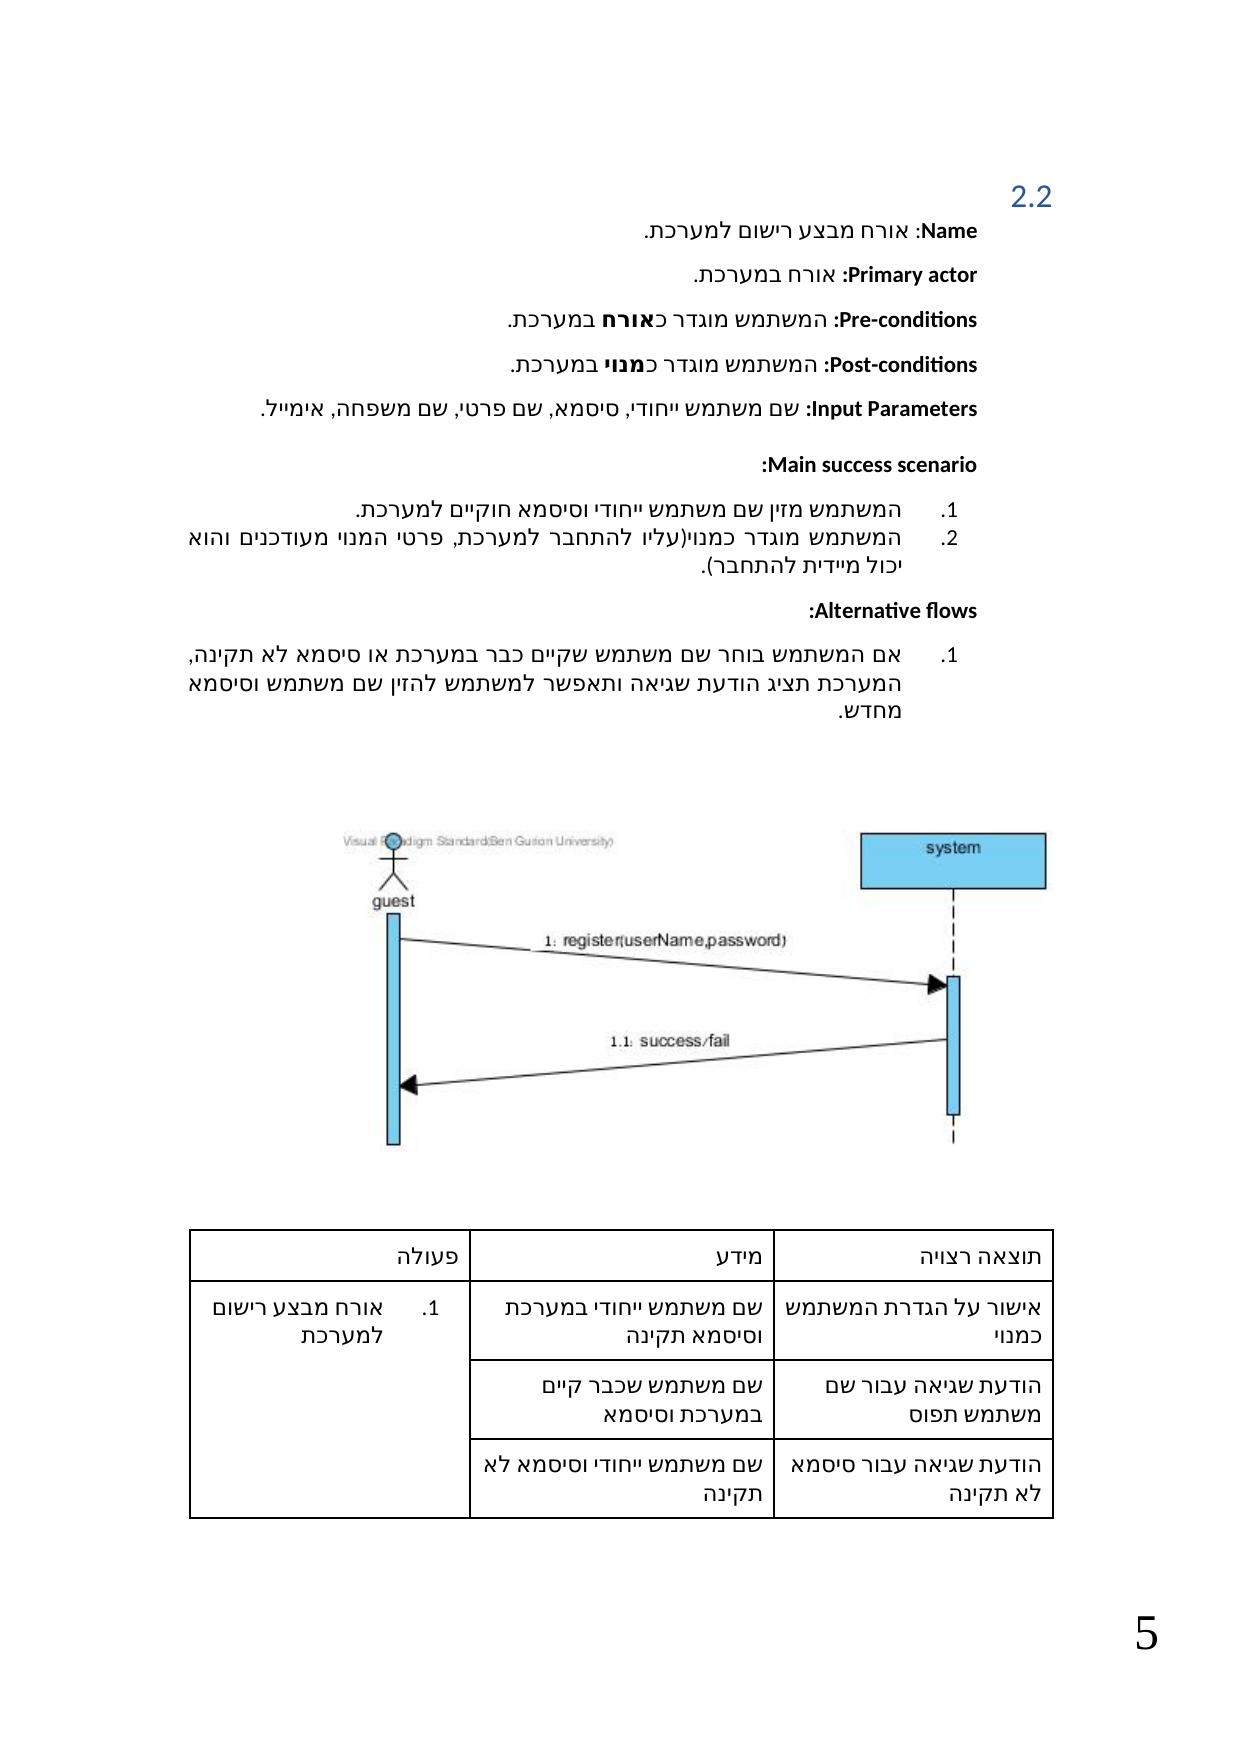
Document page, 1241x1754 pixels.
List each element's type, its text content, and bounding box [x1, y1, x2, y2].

text Input Parameters: שם משתמש ייחודי, סיסמא, שם פרטי, שם משפחה, אימייל. [187, 394, 1053, 451]
text Pre-conditions: המשתמש מוגדר כאורח במערכת. [187, 305, 978, 333]
table_header תוצאה רצויה [775, 1231, 1052, 1280]
text Alternative flows: [187, 596, 1053, 624]
table_cell שם משתמש ייחודי במערכת וסיסמא תקינה [471, 1282, 773, 1359]
table_header פעולה [191, 1231, 469, 1280]
table_cell אישור על הגדרת המשתמש כמנוי [775, 1282, 1052, 1359]
table_cell שם משתמש שכבר קיים במערכת וסיסמא [471, 1361, 773, 1438]
table_header מידע [471, 1231, 773, 1280]
table_cell שם משתמש ייחודי וסיסמא לא תקינה [471, 1440, 773, 1517]
text Name: אורח מבצע רישום למערכת. [187, 216, 978, 244]
table_cell הודעת שגיאה עבור סיסמא לא תקינה [775, 1440, 1052, 1517]
subtitle 2.2 [187, 175, 1053, 216]
text Post-conditions: המשתמש מוגדר כמנוי במערכת. [187, 350, 978, 378]
text Main success scenario: [187, 451, 978, 478]
list המשתמש מוגדר כמנוי(עליו להתחבר למערכת, פרטי המנוי מעודכנים והוא יכול מיידית להתחבר). [187, 523, 940, 579]
picture [343, 830, 1053, 1152]
list המשתמש מזין שם משתמש ייחודי וסיסמא חוקיים למערכת. [187, 495, 940, 523]
table_cell אורח מבצע רישום למערכת [191, 1282, 469, 1517]
table_cell הודעת שגיאה עבור שם משתמש תפוס [775, 1361, 1052, 1438]
text Primary actor: אורח במערכת. [187, 260, 978, 288]
list אם המשתמש בוחר שם משתמש שקיים כבר במערכת או סיסמא לא תקינה, המערכת תציג הודעת שגיאה ותאפשר למשתמש להזין שם משתמש וסיסמא מחדש. [187, 641, 940, 725]
